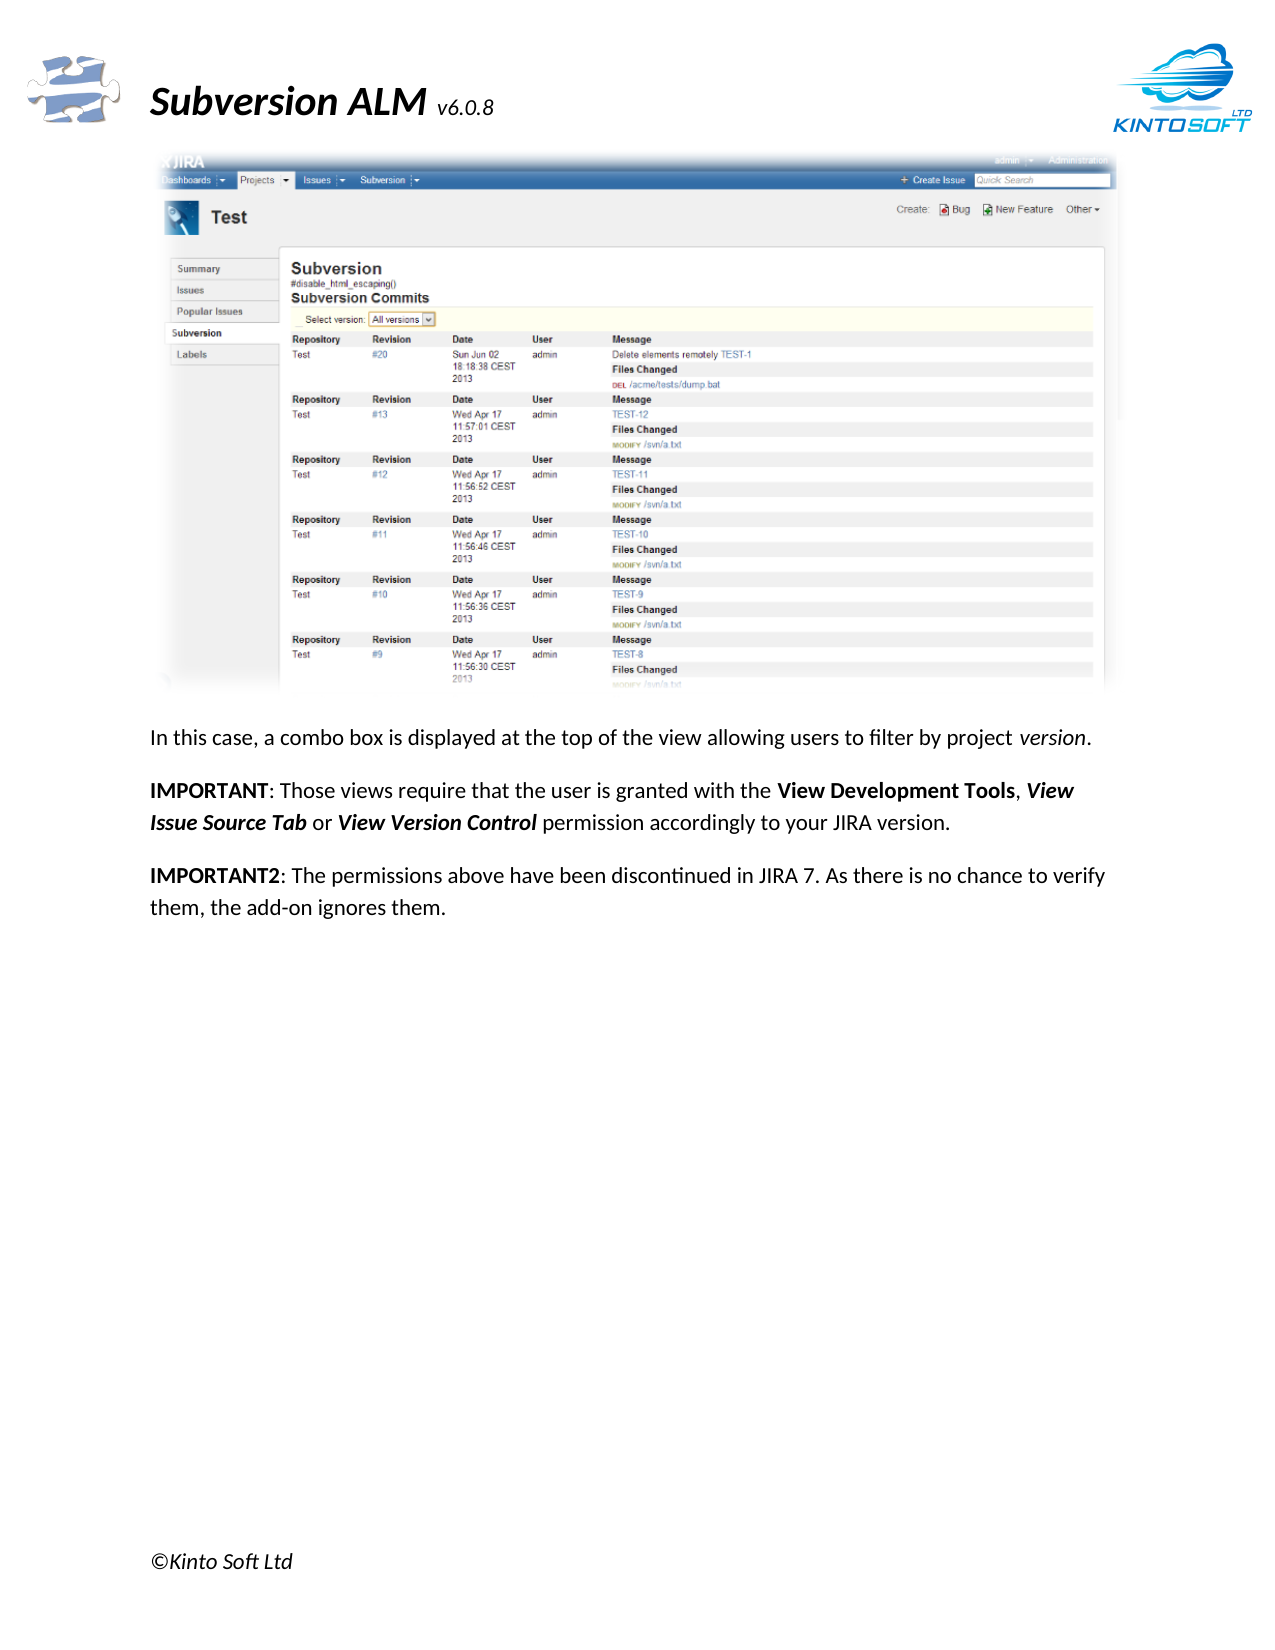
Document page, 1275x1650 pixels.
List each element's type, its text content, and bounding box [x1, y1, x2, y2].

text In this case, a combo box is displayed at the top of the view allowing users to filter by project version. [150, 723, 1125, 751]
picture [26, 52, 121, 122]
picture [1108, 42, 1255, 134]
text IMPORTANT2: The permissions above have been discontinued in JIRA 7. As there is no chance to verify them, the add-on ignores them. [150, 861, 1125, 921]
picture [182, 178, 1100, 669]
picture [1208, 121, 1217, 129]
text IMPORTANT: Those views require that the user is granted with the View Development Tools, View Issue Source Tab or View Version Control permission accordingly to your JIRA version. [150, 776, 1125, 836]
